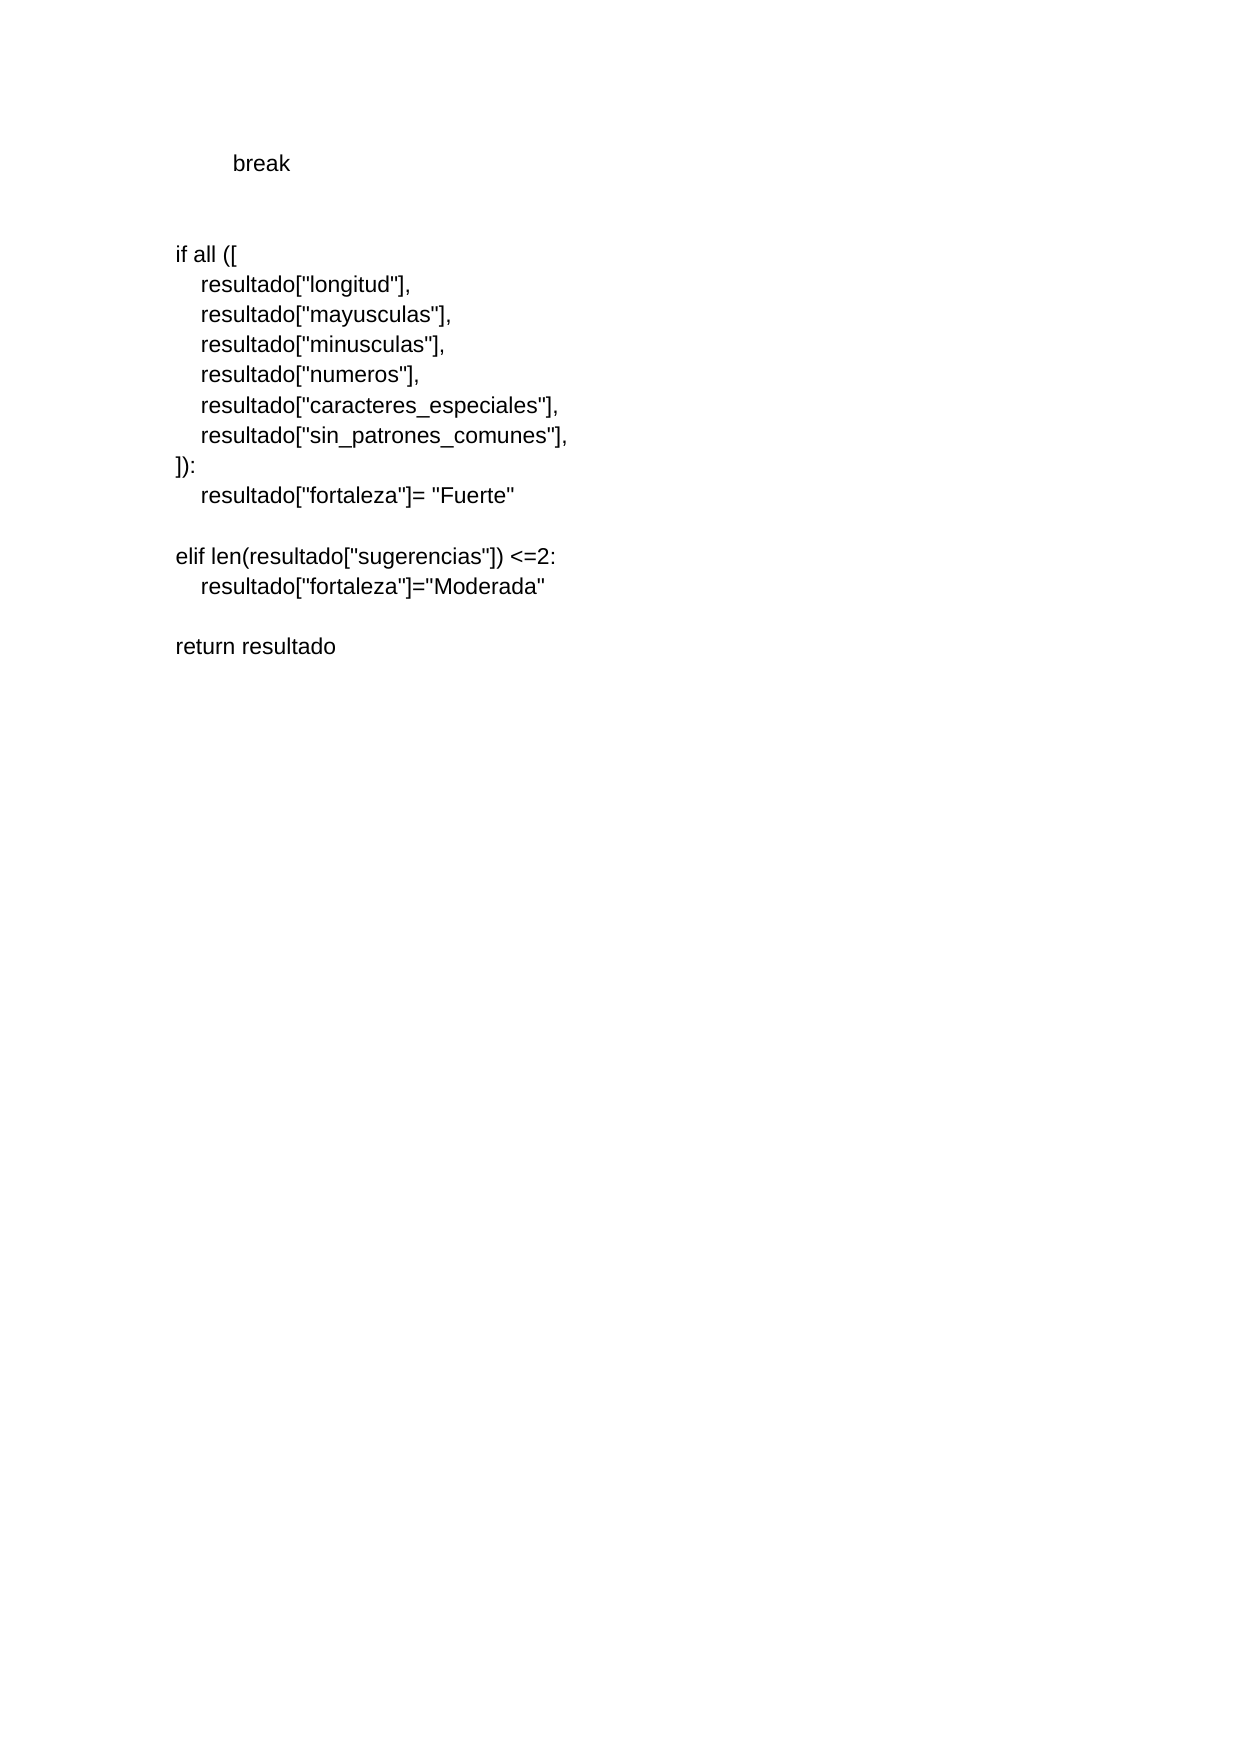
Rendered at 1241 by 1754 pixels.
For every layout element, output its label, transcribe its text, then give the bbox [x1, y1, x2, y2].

text resultado["caracteres_especiales"], [150, 392, 1090, 418]
text ]): [150, 452, 1090, 478]
text resultado["fortaleza"]= "Fuerte" [150, 482, 1090, 509]
text return resultado [150, 633, 1090, 660]
text resultado["minusculas"], [150, 331, 1090, 358]
text resultado["sin_patrones_comunes"], [150, 422, 1090, 448]
text elif len(resultado["sugerencias"]) <=2: [150, 543, 1090, 569]
text break [150, 150, 1090, 176]
text resultado["fortaleza"]="Moderada" [150, 573, 1090, 599]
text resultado["numeros"], [150, 361, 1090, 388]
text if all ([ [150, 241, 1090, 267]
text resultado["mayusculas"], [150, 301, 1090, 327]
text resultado["longitud"], [150, 271, 1090, 297]
